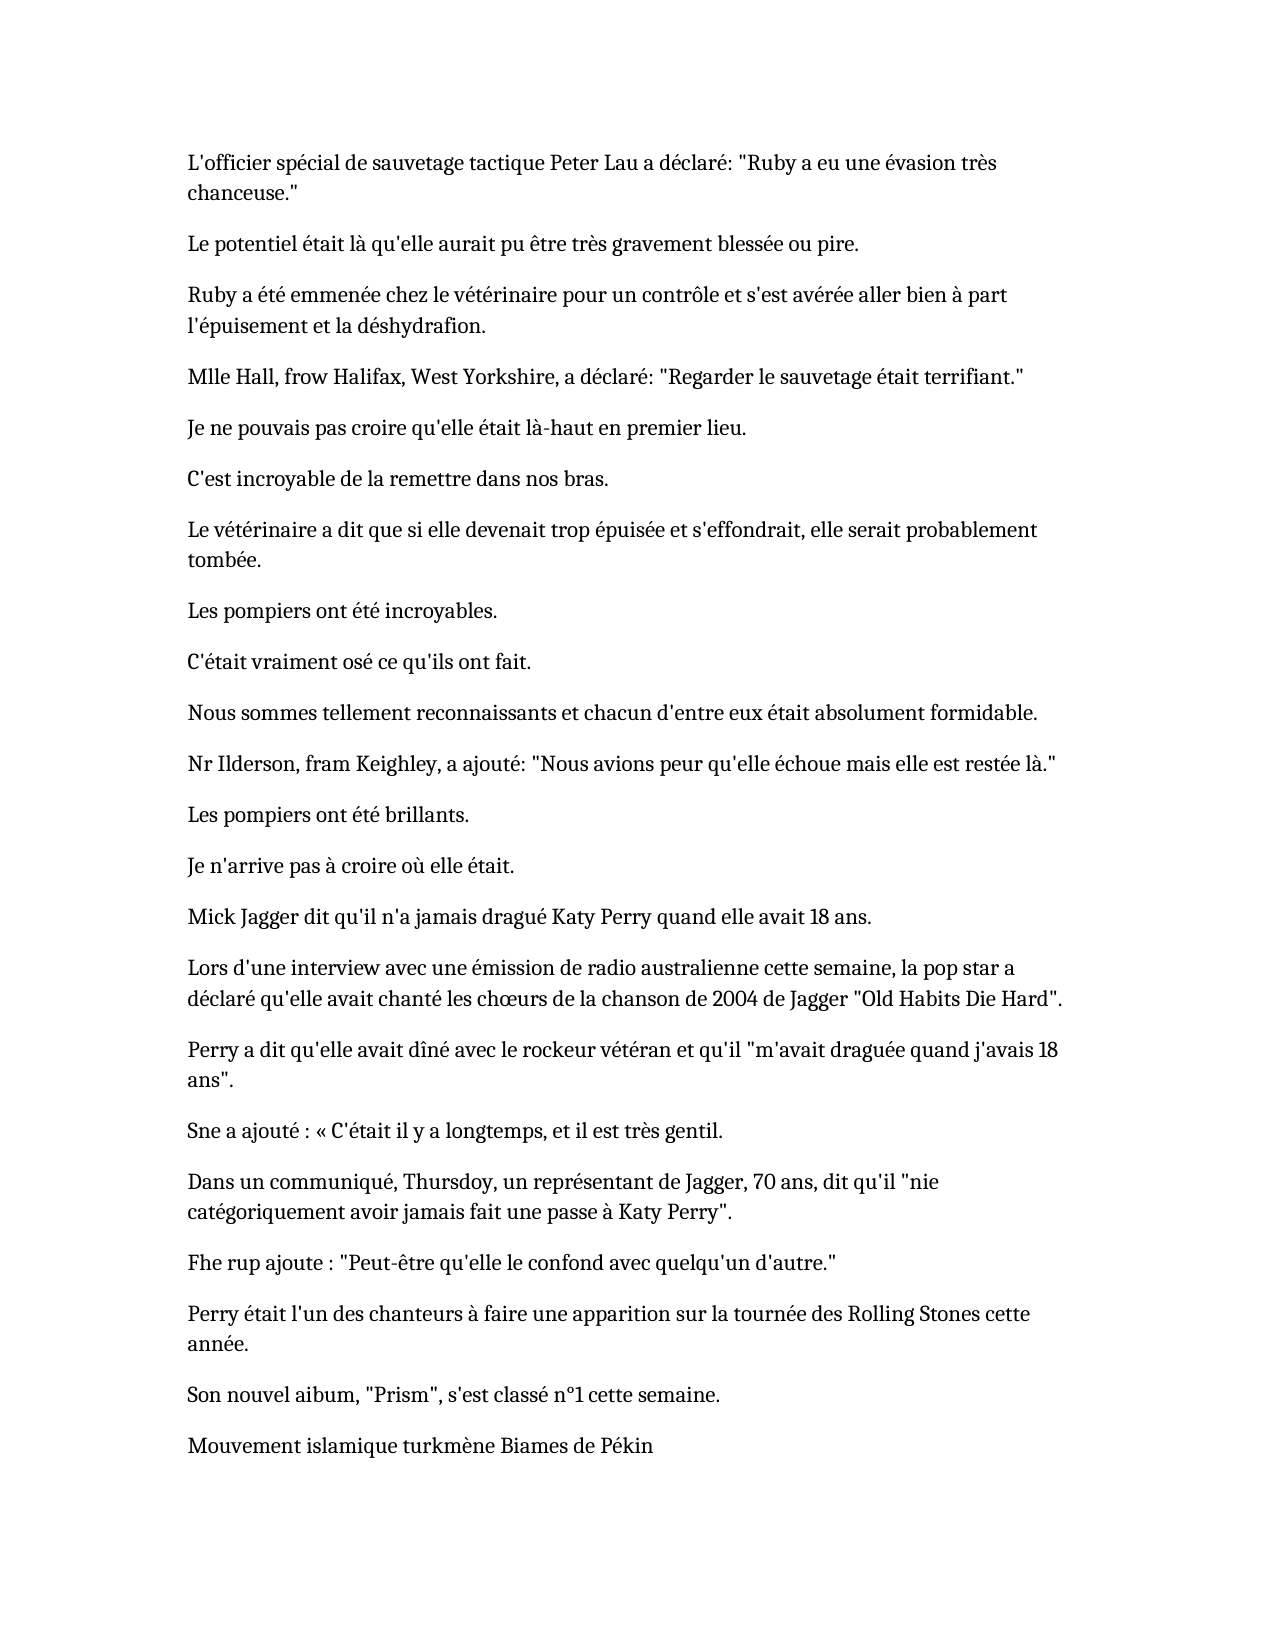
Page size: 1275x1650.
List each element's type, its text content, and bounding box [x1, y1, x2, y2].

text Ruby a été emmenée chez le vétérinaire pour un contrôle et s'est avérée aller bien à part l'épuisement et la déshydrafion. [187, 282, 1087, 339]
text Perry était l'un des chanteurs à faire une apparition sur la tournée des Rolling Stones cette année. [187, 1301, 1087, 1358]
text Le vétérinaire a dit que si elle devenait trop épuisée et s'effondrait, elle serait probablement tombée. [187, 517, 1087, 573]
text Sne a ajouté : « C'était il y a longtemps, et il est très gentil. [187, 1118, 1087, 1144]
text Nr Ilderson, fram Keighley, a ajouté: "Nous avions peur qu'elle échoue mais elle est restée là." [187, 751, 1087, 777]
text Les pompiers ont été brillants. [187, 802, 1087, 828]
text Mick Jagger dit qu'il n'a jamais dragué Katy Perry quand elle avait 18 ans. [187, 904, 1087, 931]
text Mouvement islamique turkmène Biames de Pékin [187, 1433, 1087, 1460]
text C'était vraiment osé ce qu'ils ont fait. [187, 649, 1087, 675]
text Perry a dit qu'elle avait dîné avec le rockeur vétéran et qu'il "m'avait draguée quand j'avais 18 ans". [187, 1036, 1087, 1093]
text L'officier spécial de sauvetage tactique Peter Lau a déclaré: "Ruby a eu une évasion très chanceuse." [187, 150, 1087, 207]
text Je ne pouvais pas croire qu'elle était là-haut en premier lieu. [187, 414, 1087, 441]
text Le potentiel était là qu'elle aurait pu être très gravement blessée ou pire. [187, 231, 1087, 258]
text Fhe rup ajoute : "Peut-être qu'elle le confond avec quelqu'un d'autre." [187, 1250, 1087, 1276]
text Les pompiers ont été incroyables. [187, 598, 1087, 624]
text Son nouvel aibum, "Prism", s'est classé n°1 cette semaine. [187, 1382, 1087, 1409]
text C'est incroyable de la remettre dans nos bras. [187, 466, 1087, 492]
text Dans un communiqué, Thursdoy, un représentant de Jagger, 70 ans, dit qu'il "nie catégoriquement avoir jamais fait une passe à Katy Perry". [187, 1169, 1087, 1225]
text Lors d'une interview avec une émission de radio australienne cette semaine, la pop star a déclaré qu'elle avait chanté les chœurs de la chanson de 2004 de Jagger "Old Habits Die Hard". [187, 955, 1087, 1012]
text Mlle Hall, frow Halifax, West Yorkshire, a déclaré: "Regarder le sauvetage était terrifiant." [187, 363, 1087, 390]
text Je n'arrive pas à croire où elle était. [187, 853, 1087, 879]
text Nous sommes tellement reconnaissants et chacun d'entre eux était absolument formidable. [187, 700, 1087, 726]
